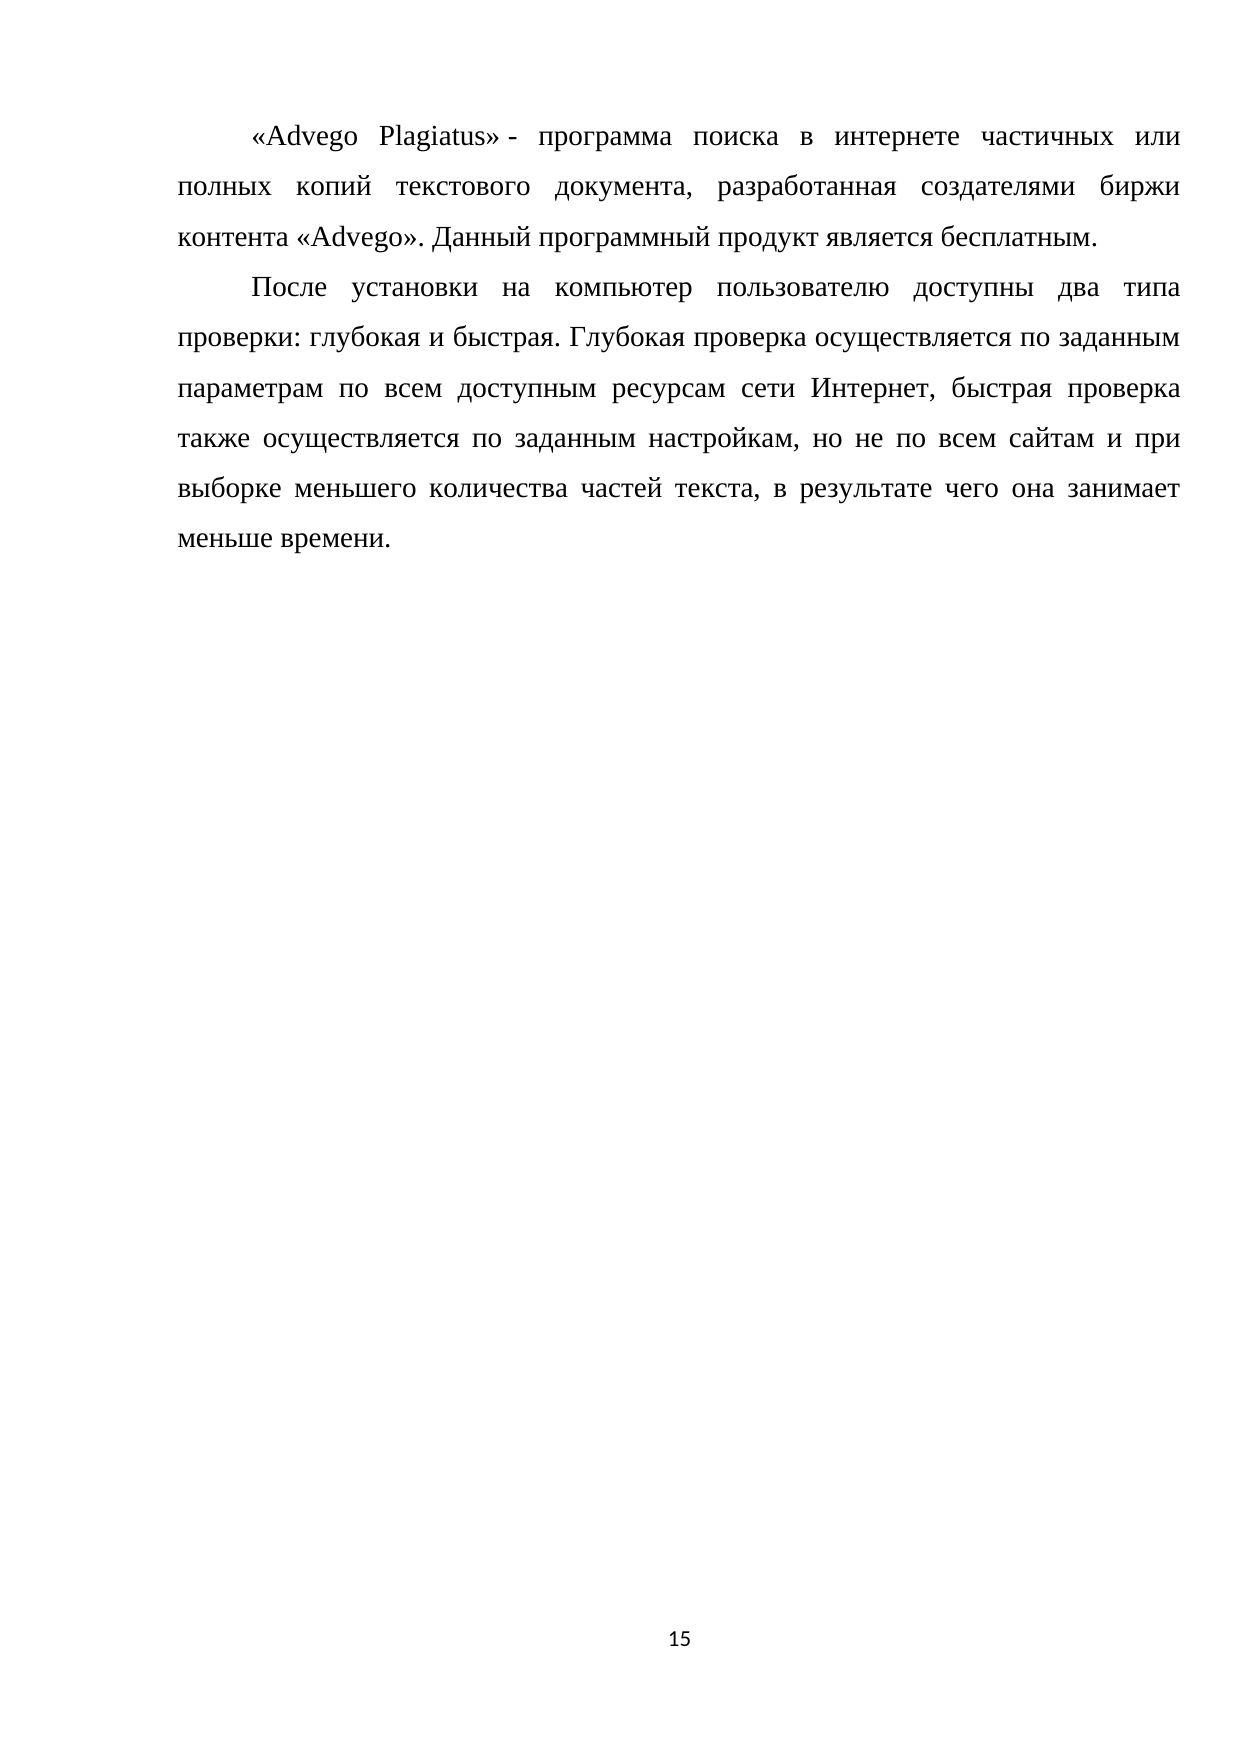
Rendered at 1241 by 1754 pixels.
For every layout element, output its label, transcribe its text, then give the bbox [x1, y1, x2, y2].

text «Advego Plagiatus» - программа поиска в интернете частичных или полных копий текстового документа, разработанная создателями биржи контента «Advego». Данный программный продукт является бесплатным. [177, 118, 1181, 252]
text После установки на компьютер пользователю доступны два типа проверки: глубокая и быстрая. Глубокая проверка осуществляется по заданным параметрам по всем доступным ресурсам сети Интернет, быстрая проверка также осуществляется по заданным настройкам, но не по всем сайтам и при выборке меньшего количества частей текста, в результате чего она занимает меньше времени. [177, 269, 1181, 554]
